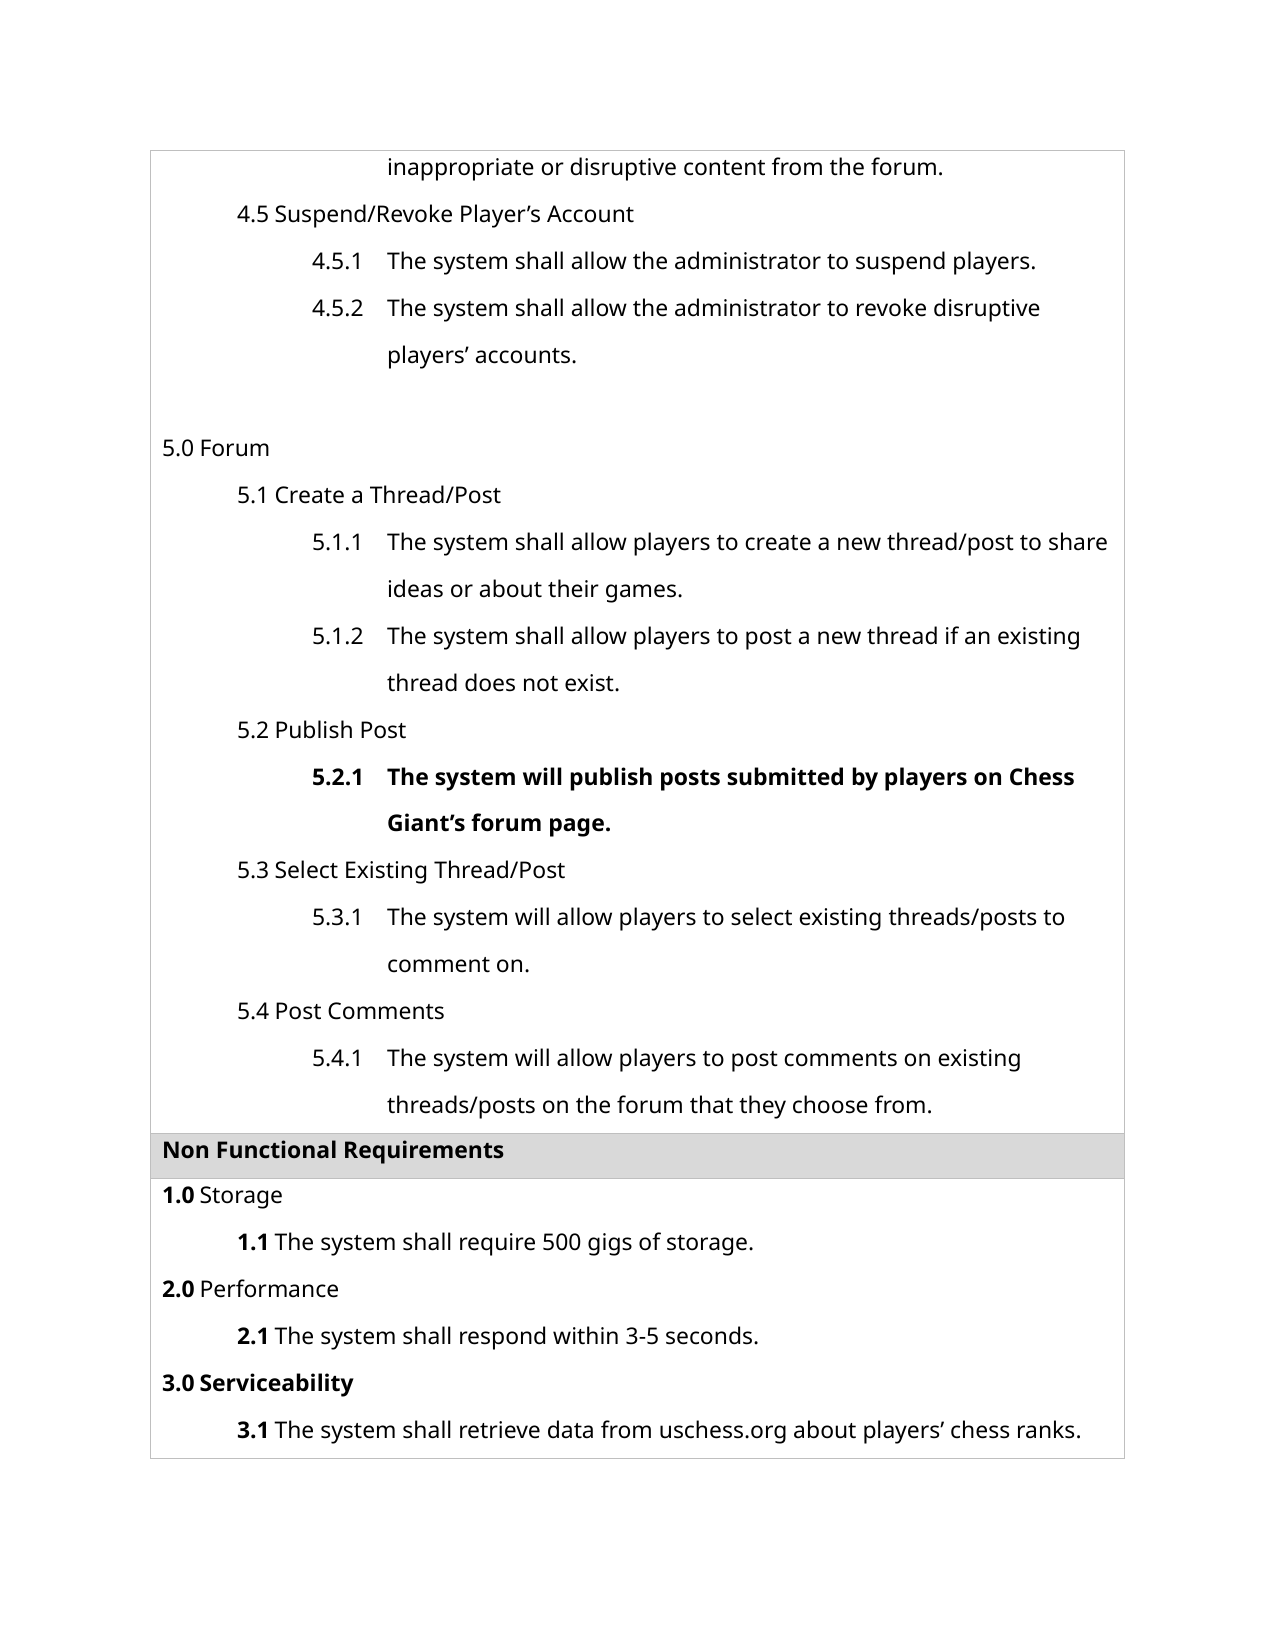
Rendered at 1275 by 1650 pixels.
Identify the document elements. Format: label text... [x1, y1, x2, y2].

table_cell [151, 1179, 1124, 1458]
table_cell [151, 151, 1124, 1133]
table_cell Non Functional Requirements [151, 1134, 1124, 1178]
